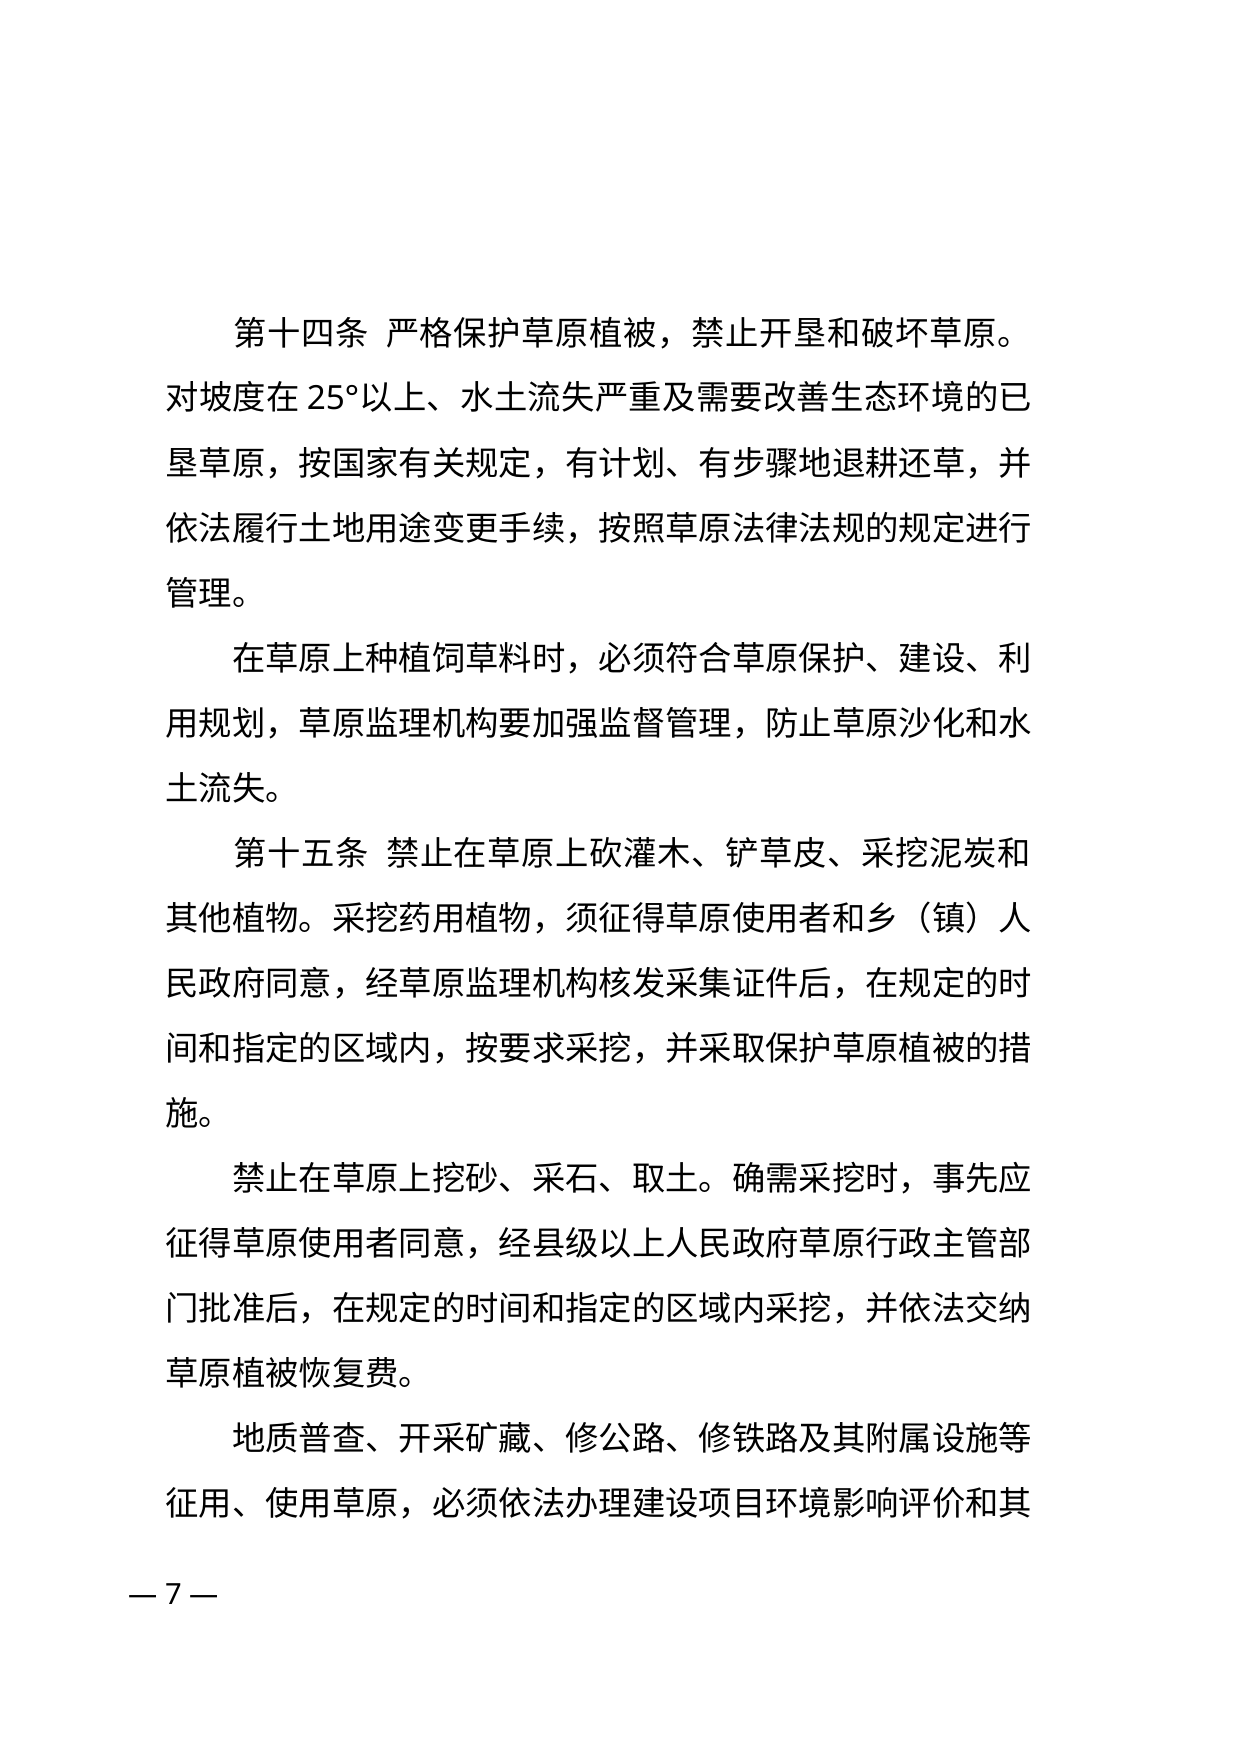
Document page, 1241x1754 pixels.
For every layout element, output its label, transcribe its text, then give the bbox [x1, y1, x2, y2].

text 第十四条 严格保护草原植被，禁止开垦和破坏草原。对坡度在25°以上、水土流失严重及需要改善生态环境的已垦草原，按国家有关规定，有计划、有步骤地退耕还草，并依法履行土地用途变更手续，按照草原法律法规的规定进行管理。 [165, 298, 1032, 623]
text 禁止在草原上挖砂、采石、取土。确需采挖时，事先应征得草原使用者同意，经县级以上人民政府草原行政主管部门批准后，在规定的时间和指定的区域内采挖，并依法交纳草原植被恢复费。 [165, 1143, 1032, 1403]
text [165, 1403, 1032, 1533]
text 在草原上种植饲草料时，必须符合草原保护、建设、利用规划，草原监理机构要加强监督管理，防止草原沙化和水土流失。 [165, 623, 1032, 818]
text 第十五条 禁止在草原上砍灌木、铲草皮、采挖泥炭和其他植物。采挖药用植物，须征得草原使用者和乡（镇）人民政府同意，经草原监理机构核发采集证件后，在规定的时间和指定的区域内，按要求采挖，并采取保护草原植被的措施。 [165, 818, 1032, 1143]
